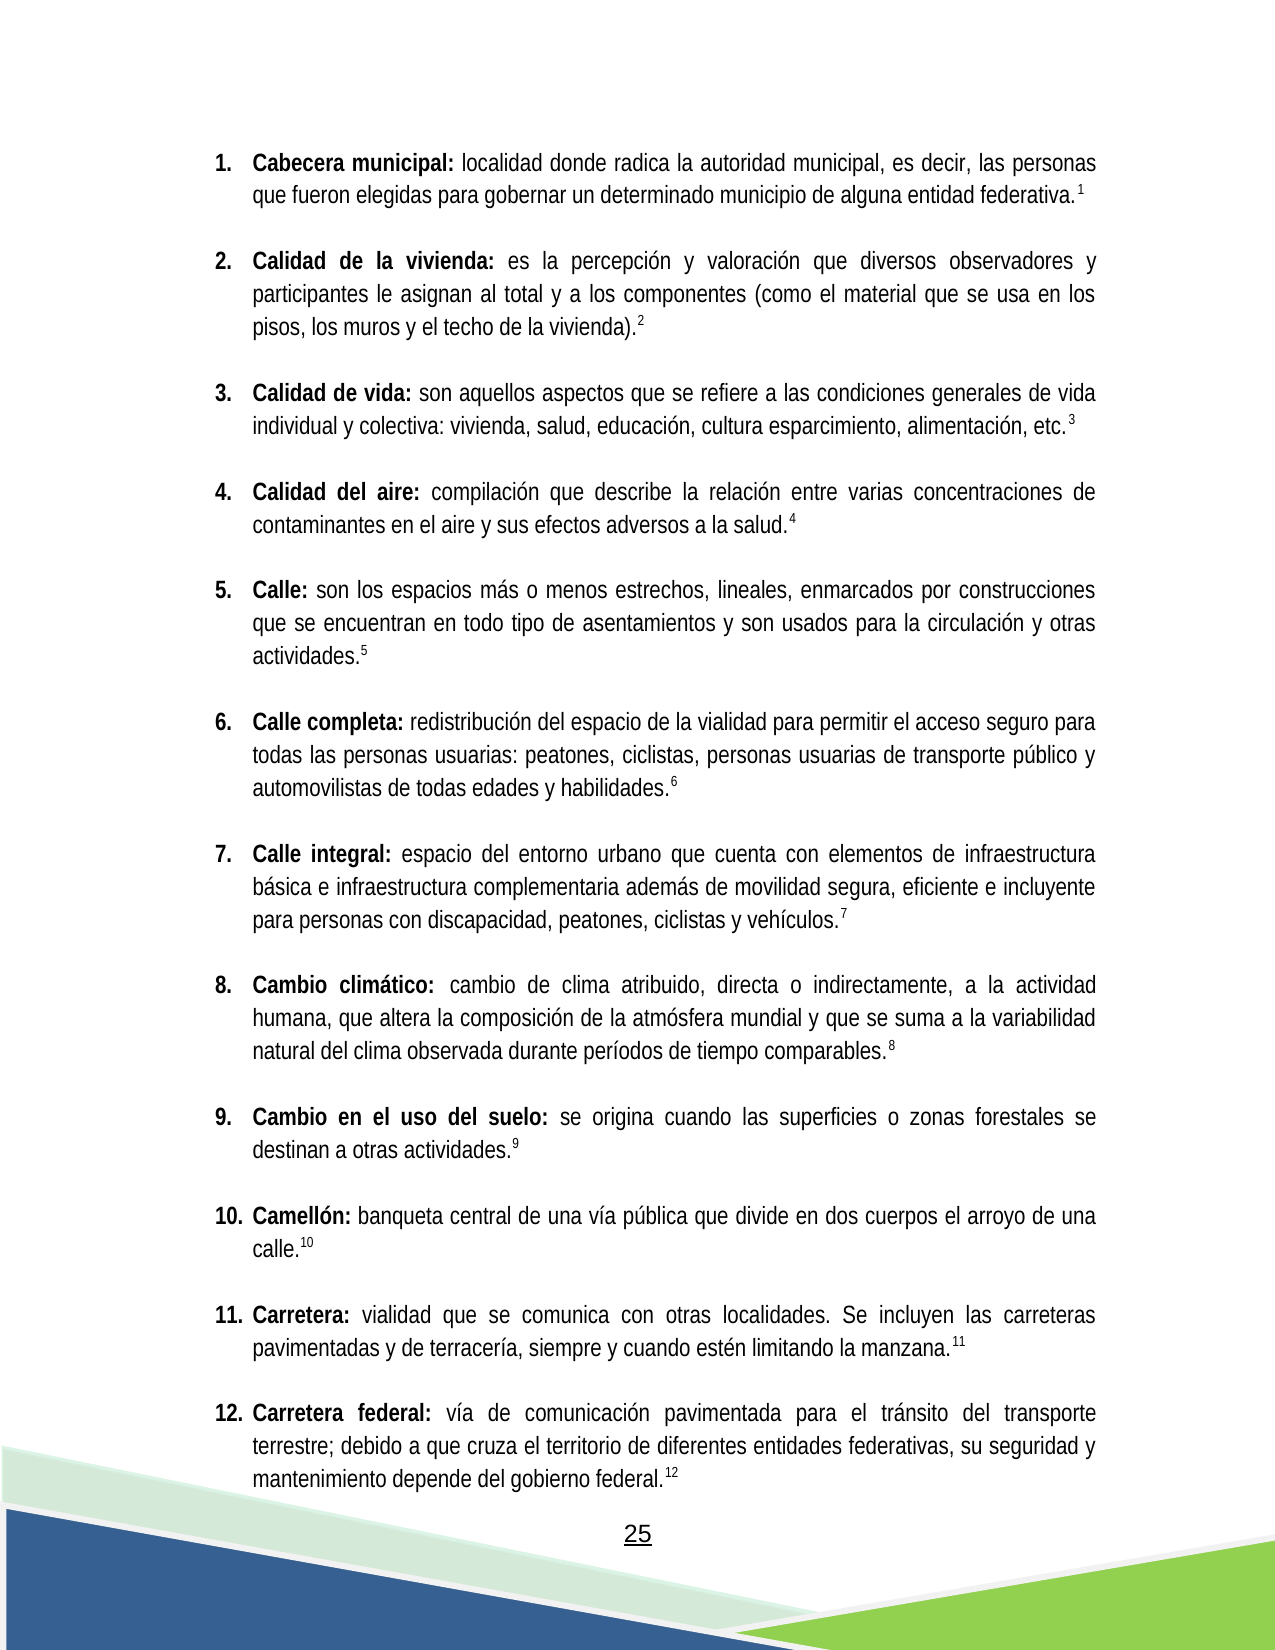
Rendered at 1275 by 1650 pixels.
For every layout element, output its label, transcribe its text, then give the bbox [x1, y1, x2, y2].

list Calidad de vida: son aquellos aspectos que se refiere a las condiciones generales de vida individual y colectiva: vivienda, salud, educación, cultura esparcimiento, alimentación, etc.3 [215, 378, 1098, 439]
list Calidad del aire: compilación que describe la relación entre varias concentraciones de contaminantes en el aire y sus efectos adversos a la salud.4 [215, 477, 1098, 538]
list Calle: son los espacios más o menos estrechos, lineales, enmarcados por construcciones que se encuentran en todo tipo de asentamientos y son usados para la circulación y otras actividades.5 [215, 576, 1098, 670]
list Calidad de la vivienda: es la percepción y valoración que diversos observadores y participantes le asignan al total y a los componentes (como el material que se usa en los pisos, los muros y el techo de la vivienda).2 [215, 246, 1098, 341]
list Carretera federal: vía de comunicación pavimentada para el tránsito del transporte terrestre; debido a que cruza el territorio de diferentes entidades federativas, su seguridad y mantenimiento depende del gobierno federal.12 [215, 1398, 1098, 1493]
list Camellón: banqueta central de una vía pública que divide en dos cuerpos el arroyo de una calle.10 [215, 1201, 1098, 1262]
list Calle integral: espacio del entorno urbano que cuenta con elementos de infraestructura básica e infraestructura complementaria además de movilidad segura, eficiente e incluyente para personas con discapacidad, peatones, ciclistas y vehículos.7 [215, 839, 1098, 933]
list Cambio en el uso del suelo: se origina cuando las superficies o zonas forestales se destinan a otras actividades.9 [215, 1102, 1098, 1164]
list Calle completa: redistribución del espacio de la vialidad para permitir el acceso seguro para todas las personas usuarias: peatones, ciclistas, personas usuarias de transporte público y automovilistas de todas edades y habilidades.6 [215, 707, 1098, 802]
list Cabecera municipal: localidad donde radica la autoridad municipal, es decir, las personas que fueron elegidas para gobernar un determinado municipio de alguna entidad federativa.1 [215, 148, 1098, 209]
list Carretera: vialidad que se comunica con otras localidades. Se incluyen las carreteras pavimentadas y de terracería, siempre y cuando estén limitando la manzana.11 [215, 1300, 1098, 1361]
list Cambio climático: cambio de clima atribuido, directa o indirectamente, a la actividad humana, que altera la composición de la atmósfera mundial y que se suma a la variabilidad natural del clima observada durante períodos de tiempo comparables.8 [215, 971, 1098, 1065]
